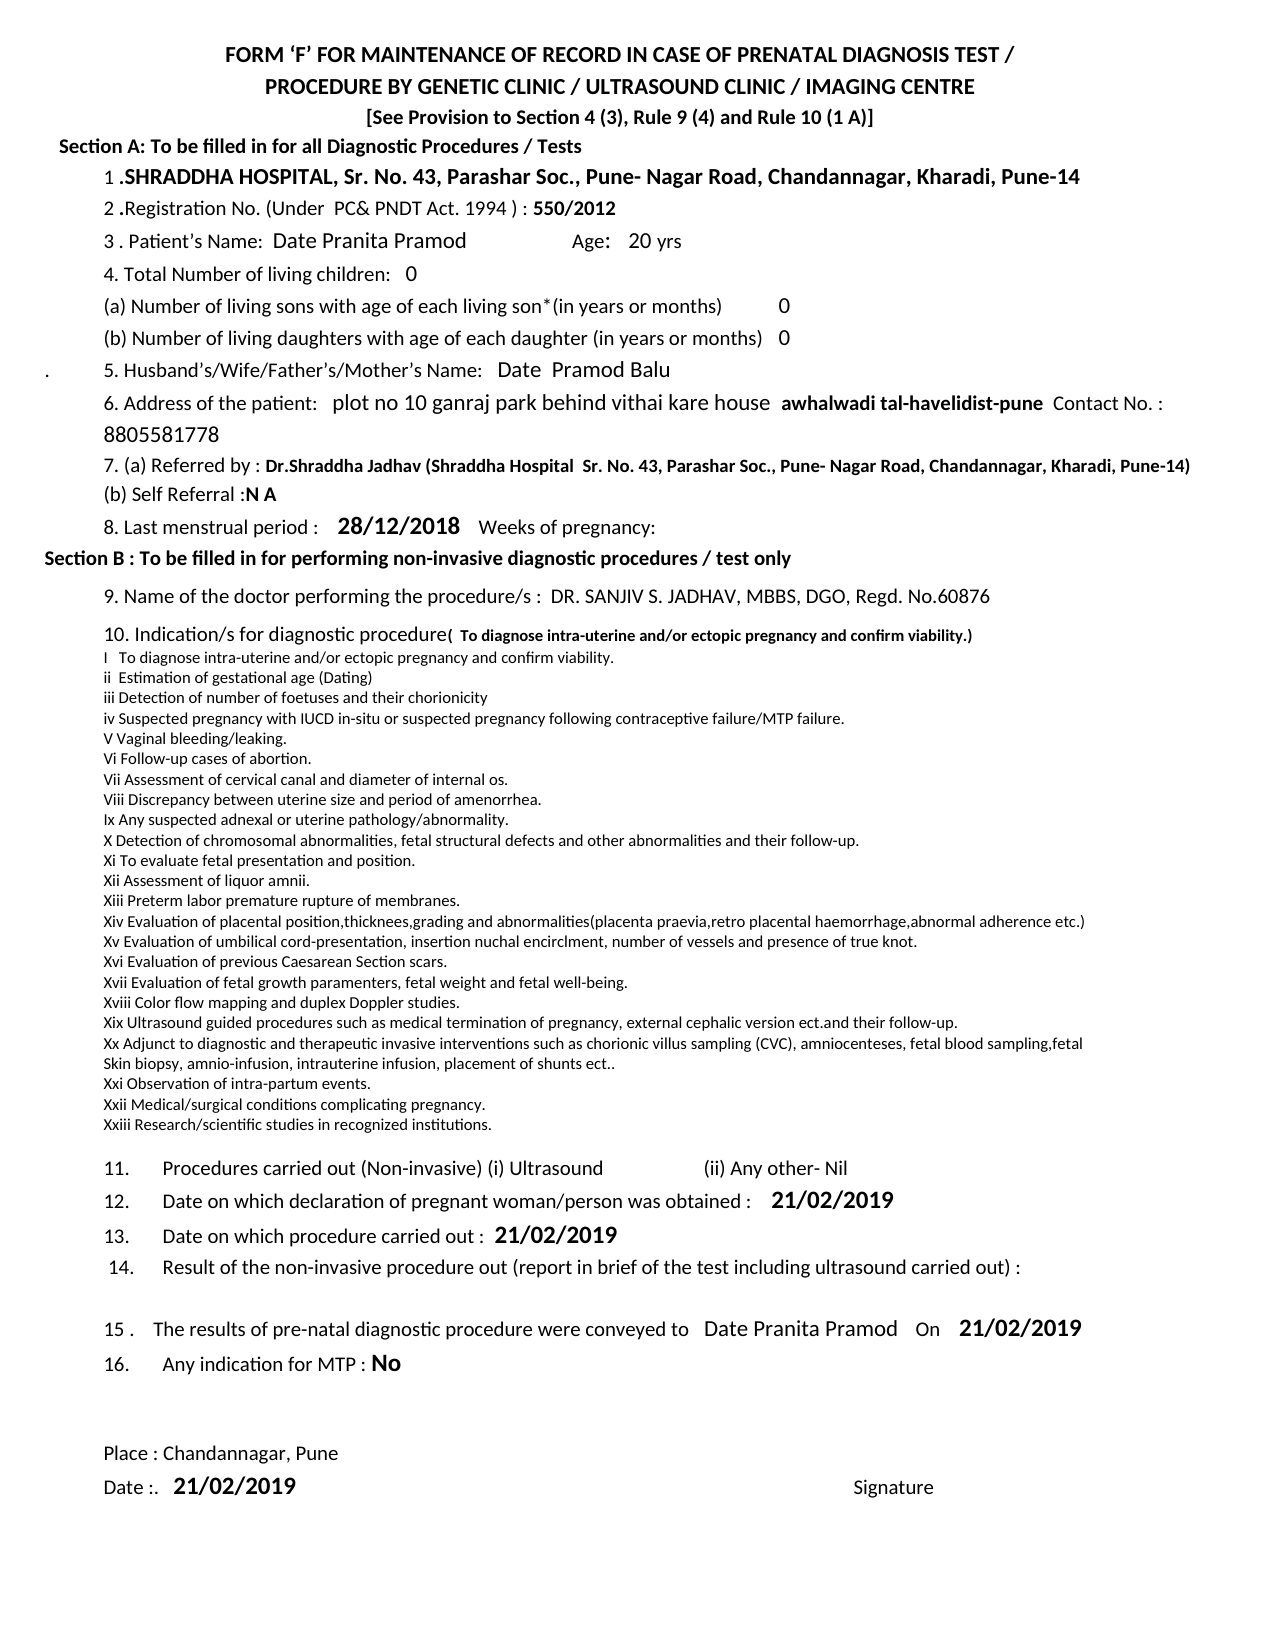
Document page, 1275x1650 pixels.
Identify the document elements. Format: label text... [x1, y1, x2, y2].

text 16. Any indication for MTP : No [0, 1347, 1275, 1378]
text Xx Adjunct to diagnostic and therapeutic invasive interventions such as chorionic villus sampling (CVC), amniocenteses, fetal blood sampling,fetal [0, 1033, 1275, 1053]
text Vi Follow-up cases of abortion. [0, 748, 1196, 769]
text 14. Result of the non-invasive procedure out (report in brief of the test including ultrasound carried out) : [103, 1254, 1226, 1279]
text 7. (a) Referred by : Dr.Shraddha Jadhav (Shraddha Hospital Sr. No. 43, Parashar Soc., Pune- Nagar Road, Chandannagar, Kharadi, Pune-14) [44, 452, 1255, 477]
text 6. Address of the patient: awhalwadi tal-havelidist-pune Contact No. : [103, 388, 1255, 448]
text ii Estimation of gestational age (Dating) [0, 667, 1196, 688]
text 1 .SHRADDHA HOSPITAL, Sr. No. 43, Parashar Soc., Pune- Nagar Road, Chandannagar, Kharadi, Pune-14 [44, 162, 1196, 191]
text iv Suspected pregnancy with IUCD in-situ or suspected pregnancy following contraceptive failure/MTP failure. [0, 708, 1196, 728]
text Xiii Preterm labor premature rupture of membranes. [0, 891, 1196, 911]
text Ix Any suspected adnexal or uterine pathology/abnormality. [0, 809, 1196, 830]
text Xi To evaluate fetal presentation and position. [0, 850, 1196, 870]
text 11. Procedures carried out (Non-invasive) (i) Ultrasound (ii) Any other- Nil [0, 1155, 1275, 1180]
text Xxi Observation of intra-partum events. [103, 1073, 1275, 1094]
text Xvii Evaluation of fetal growth paramenters, fetal weight and fetal well-being. [0, 972, 1275, 992]
text Skin biopsy, amnio-infusion, intrauterine infusion, placement of shunts ect.. [0, 1053, 1275, 1073]
text Section B : To be filled in for performing non-invasive diagnostic procedures / test only [44, 545, 1255, 571]
text (b) Number of living daughters with age of each daughter (in years or months) [44, 323, 1255, 351]
text Xii Assessment of liquor amnii. [0, 870, 1196, 891]
text 10. Indication/s for diagnostic procedure( To diagnose intra-uterine and/or ectopic pregnancy and confirm viability.) [75, 622, 1255, 647]
text (a) Number of living sons with age of each living son*(in years or months) [44, 291, 1255, 319]
text FORM ‘F’ FOR MAINTENANCE OF RECORD IN CASE OF PRENATAL DIAGNOSIS TEST / [44, 40, 1196, 68]
text Xiv Evaluation of placental position,thicknees,grading and abnormalities(placenta praevia,retro placental haemorrhage,abnormal adherence etc.) [0, 911, 1275, 931]
text iii Detection of number of foetuses and their chorionicity [0, 688, 1196, 708]
text PROCEDURE BY GENETIC CLINIC / ULTRASOUND CLINIC / IMAGING CENTRE [44, 72, 1196, 100]
text Xv Evaluation of umbilical cord-presentation, insertion nuchal encirclment, number of vessels and presence of true knot. [0, 931, 1275, 952]
text . 5. Husband’s/Wife/Father’s/Mother’s Name: [44, 355, 1255, 383]
text Date :. Signature [0, 1470, 1275, 1500]
text Xix Ultrasound guided procedures such as medical termination of pregnancy, external cephalic version ect.and their follow-up. [0, 1013, 1275, 1033]
text 8. Last menstrual period : Weeks of pregnancy: [44, 510, 1255, 541]
text X Detection of chromosomal abnormalities, fetal structural defects and other abnormalities and their follow-up. [0, 830, 1196, 850]
text 2 .Registration No. (Under PC& PNDT Act. 1994 ) : 550/2012 [44, 195, 1196, 220]
text Place : Chandannagar, Pune [0, 1441, 1275, 1466]
text Xviii Color flow mapping and duplex Doppler studies. [0, 992, 1275, 1013]
text 4. Total Number of living children: [44, 259, 1196, 287]
text I To diagnose intra-uterine and/or ectopic pregnancy and confirm viability. [75, 647, 1255, 667]
text V Vaginal bleeding/leaking. [0, 728, 1196, 748]
text 9. Name of the doctor performing the procedure/s : DR. SANJIV S. JADHAV, MBBS, DGO, Regd. No.60876 [0, 583, 1255, 609]
text 15 . The results of pre-natal diagnostic procedure were conveyed to On [0, 1312, 1275, 1343]
text 12. Date on which declaration of pregnant woman/person was obtained : [0, 1184, 1275, 1214]
text (b) Self Referral :N A [44, 481, 1255, 507]
text Section A: To be filled in for all Diagnostic Procedures / Tests [44, 133, 1196, 159]
text Viii Discrepancy between uterine size and period of amenorrhea. [0, 789, 1196, 809]
text 3 . Patient’s Name: Age: yrs [44, 224, 1166, 254]
text Xxiii Research/scientific studies in recognized institutions. [0, 1114, 1275, 1134]
text [See Provision to Section 4 (3), Rule 9 (4) and Rule 10 (1 A)] [44, 104, 1196, 129]
text Xvi Evaluation of previous Caesarean Section scars. [0, 952, 1275, 972]
text 13. Date on which procedure carried out : [0, 1219, 1275, 1249]
text Xxii Medical/surgical conditions complicating pregnancy. [0, 1094, 1275, 1114]
text Vii Assessment of cervical canal and diameter of internal os. [0, 769, 1196, 789]
